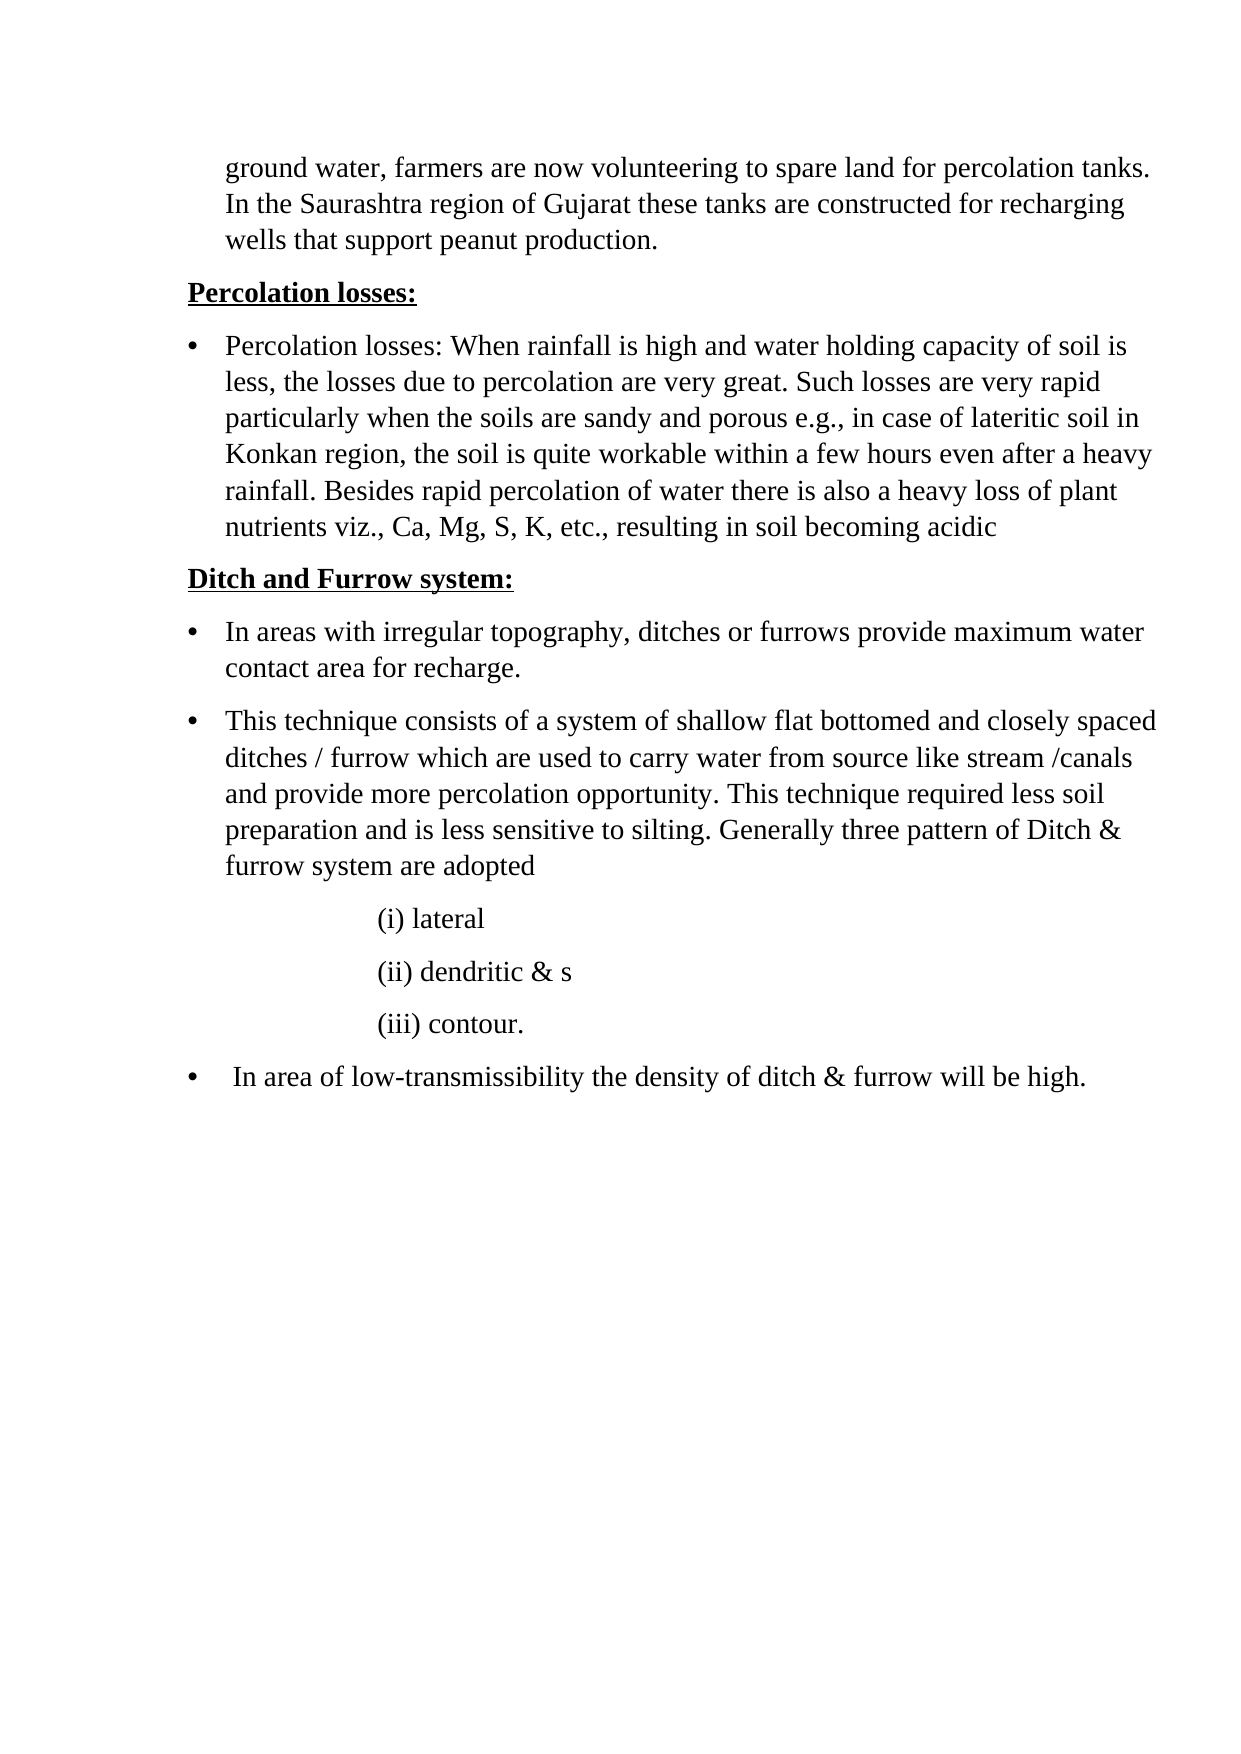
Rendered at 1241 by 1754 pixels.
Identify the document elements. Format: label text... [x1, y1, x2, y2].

list This technique consists of a system of shallow flat bottomed and closely spaced ditches / furrow which are used to carry water from source like stream /canals and provide more percolation opportunity. This technique required less soil preparation and is less sensitive to silting. Generally three pattern of Ditch & furrow system are adopted [187, 703, 1165, 882]
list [187, 150, 1165, 256]
text Percolation losses: [187, 275, 1165, 309]
text (ii) dendritic & s [187, 954, 1165, 987]
text Ditch and Furrow system: [187, 562, 1165, 595]
list In areas with irregular topography, ditches or furrows provide maximum water contact area for recharge. [187, 614, 1165, 684]
text (i) lateral [187, 901, 1165, 934]
list Percolation losses: When rainfall is high and water holding capacity of soil is less, the losses due to percolation are very great. Such losses are very rapid particularly when the soils are sandy and porous e.g., in case of lateritic soil in Konkan region, the soil is quite workable within a few hours even after a heavy rainfall. Besides rapid percolation of water there is also a heavy loss of plant nutrients viz., Ca, Mg, S, K, etc., resulting in soil becoming acidic [187, 328, 1165, 542]
list In area of low-transmissibility the density of ditch & furrow will be high. [187, 1059, 1165, 1093]
text (iii) contour. [187, 1007, 1165, 1040]
